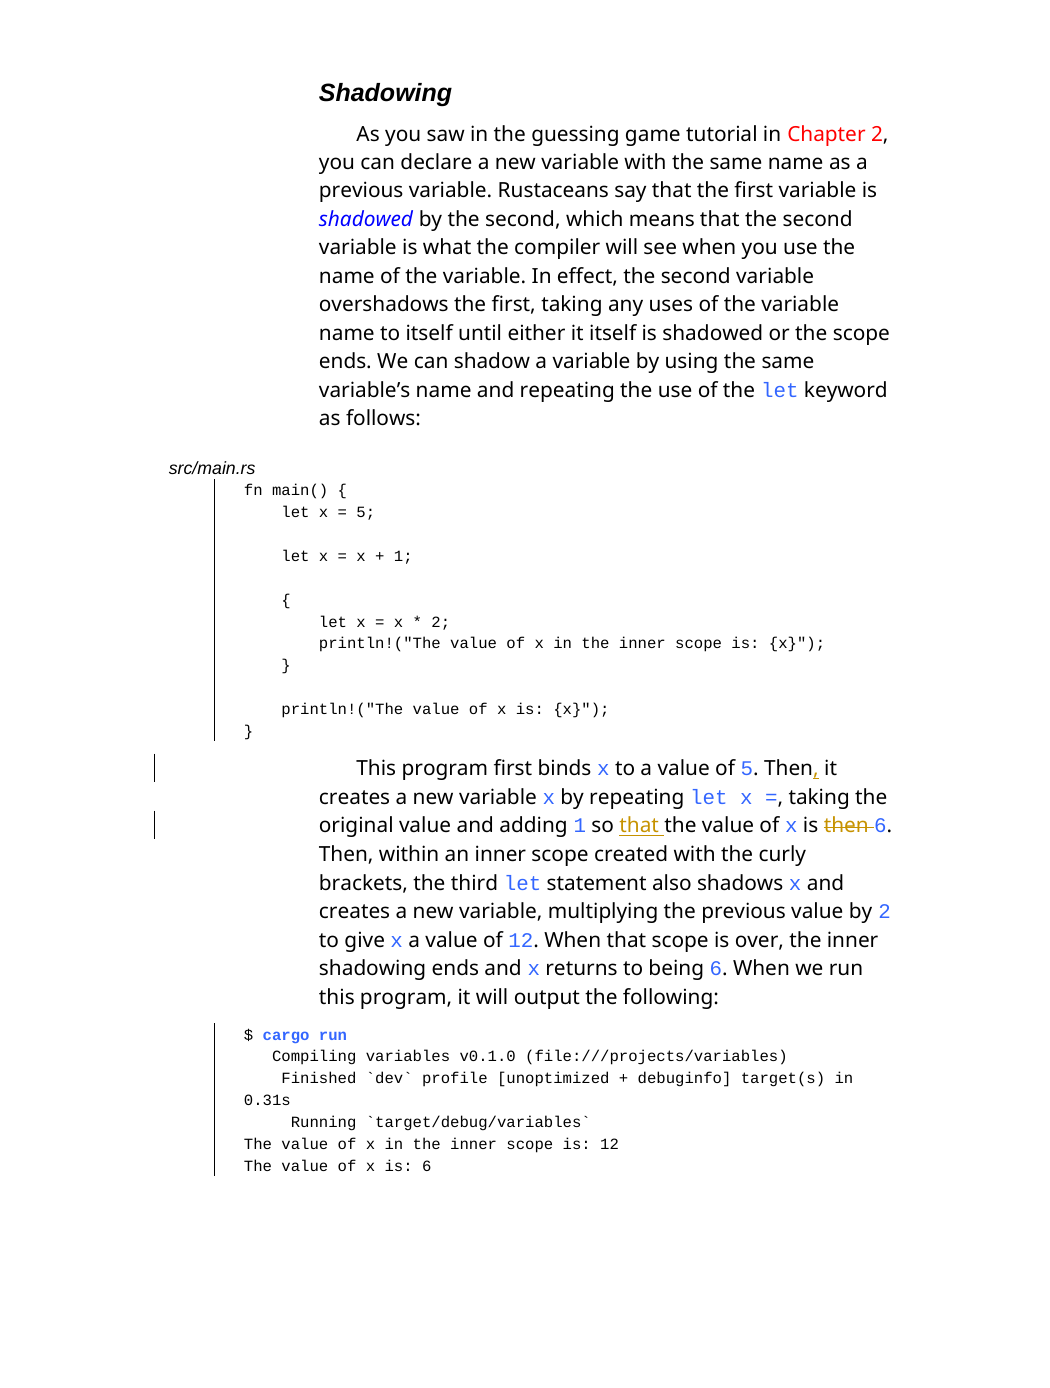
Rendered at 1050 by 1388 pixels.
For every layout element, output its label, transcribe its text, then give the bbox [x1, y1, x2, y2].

text let x = x * 2; [215, 610, 900, 632]
text println!("The value of x is: {x}"); [215, 697, 900, 719]
text } [215, 719, 900, 741]
text println!("The value of x in the inner scope is: {x}"); [215, 632, 900, 653]
text fn main() { [213, 478, 900, 500]
text let x = x + 1; [215, 544, 900, 566]
text $ cargo run [215, 1023, 900, 1044]
text Running `target/debug/variables` [215, 1110, 900, 1132]
text Shadowing [319, 75, 900, 106]
text As you saw in the guessing game tutorial in Chapter 2, you can declare a new variable with the same name as a previous variable. Rustaceans say that the first variable is shadowed by the second, which means that the second variable is what the compiler will see when you use the name of the variable. In effect, the second variable overshadows the first, taking any uses of the variable name to itself until either it itself is shadowed or the scope ends. We can shadow a variable by using the same variable’s name and repeating the use of the let keyword as follows: [319, 119, 900, 432]
text } [215, 653, 900, 675]
text let x = 5; [215, 500, 900, 522]
text Compiling variables v0.1.0 (file:///projects/variables) [215, 1044, 900, 1066]
text This program first binds x to a value of 5. Then it creates a new variable x by repeating let x =, taking the original value and adding 1 so the value of x is 6. Then, within an inner scope created with the curly brackets, the third let statement also shadows x and creates a new variable, multiplying the previous value by 2 to give x a value of 12. When that scope is over, the inner shadowing ends and x returns to being 6. When we run this program, it will output the following: [319, 753, 900, 1010]
text The value of x is: 6 [215, 1154, 900, 1176]
text Finished `dev` profile [unoptimized + debuginfo] target(s) in 0.31s [215, 1066, 900, 1110]
text The value of x in the inner scope is: 12 [215, 1132, 900, 1154]
text src/main.rs [169, 457, 900, 478]
text { [215, 588, 900, 610]
